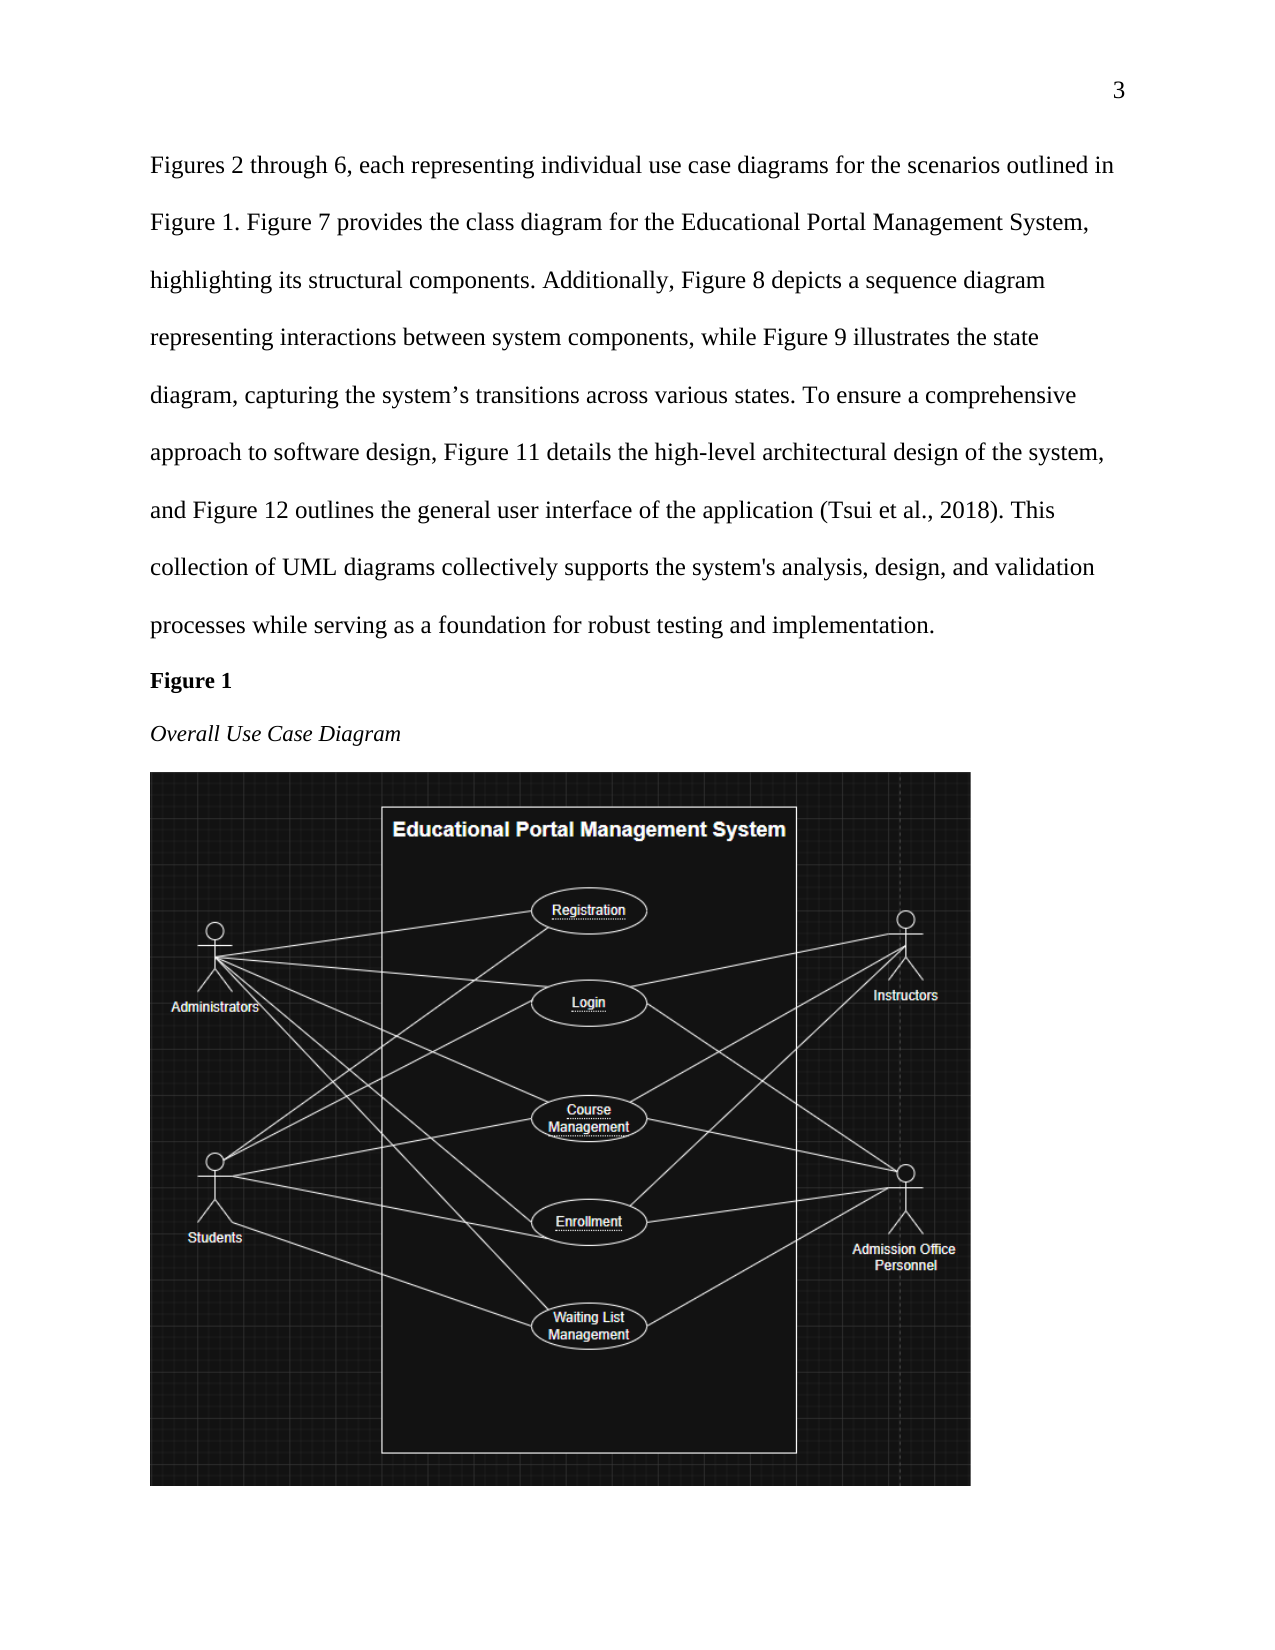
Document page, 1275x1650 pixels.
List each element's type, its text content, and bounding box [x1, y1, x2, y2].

text Figure 1 [150, 667, 1125, 694]
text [150, 150, 1125, 639]
text Overall Use Case Diagram [150, 720, 1125, 747]
picture [150, 772, 971, 1486]
